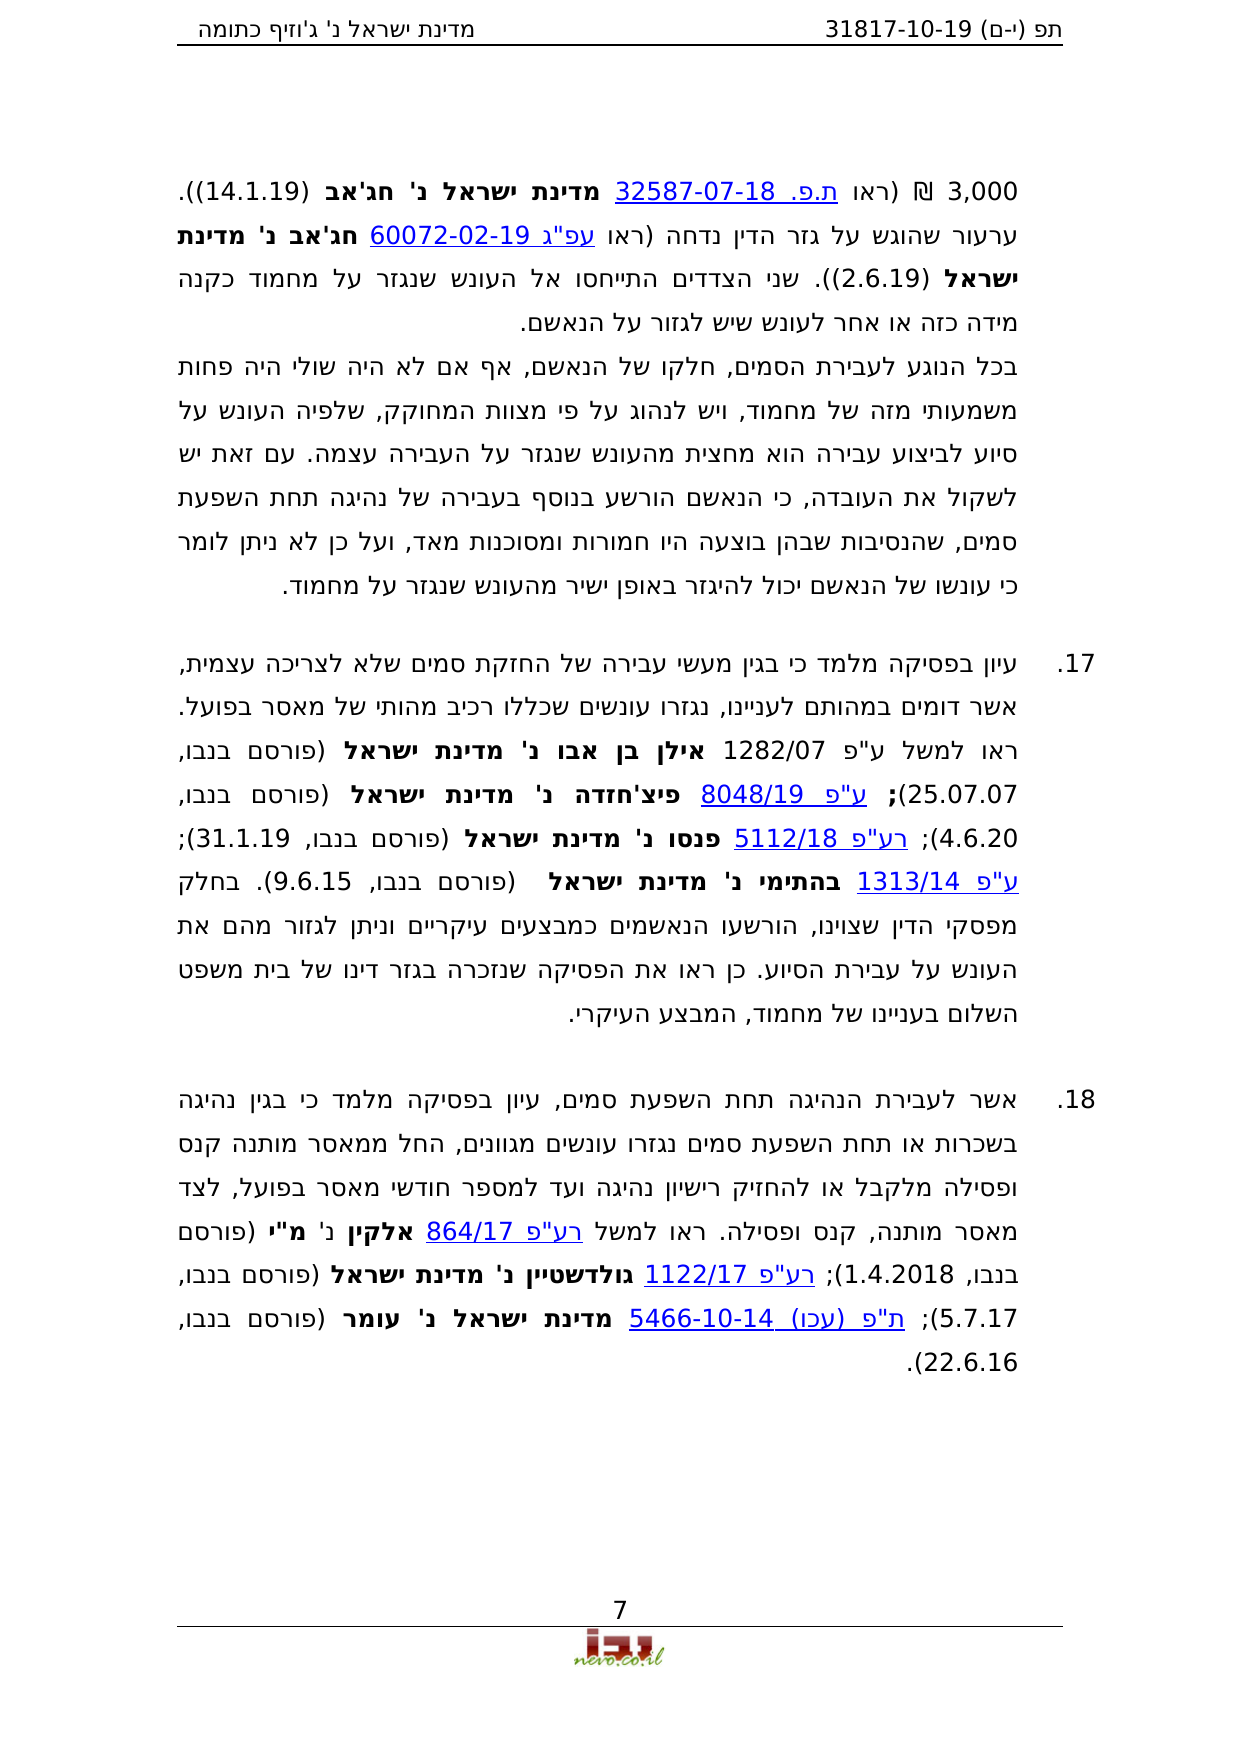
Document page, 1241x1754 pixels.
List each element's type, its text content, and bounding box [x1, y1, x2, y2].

picture [574, 1628, 666, 1667]
list אשר לעבירת הנהיגה תחת השפעת סמים, עיון בפסיקה מלמד כי בגין נהיגה בשכרות או תחת השפעת סמים נגזרו עונשים מגוונים, החל ממאסר מותנה קנס ופסילה מלקבל או להחזיק רישיון נהיגה ועד למספר חודשי מאסר בפועל, לצד מאסר מותנה, קנס ופסילה. ראו למשל רע"פ 864/17 אלקין נ' מ"י (פורסם בנבו, 1.4.2018); רע"פ 1122/17 גולדשטיין נ' מדינת ישראל (פורסם בנבו, 5.7.17); ת"פ (עכו) 5466-10-14 מדינת ישראל נ' עומר (פורסם בנבו, 22.6.16). [177, 1086, 1056, 1377]
list בכל הנוגע לעבירת הסמים, חלקו של הנאשם, אף אם לא היה שולי היה פחות משמעותי מזה של מחמוד, ויש לנהוג על פי מצוות המחוקק, שלפיה העונש על סיוע לביצוע עבירה הוא מחצית מהעונש שנגזר על העבירה עצמה. עם זאת יש לשקול את העובדה, כי הנאשם הורשע בנוסף בעבירה של נהיגה תחת השפעת סמים, שהנסיבות שבהן בוצעה היו חמורות ומסוכנות מאד, ועל כן לא ניתן לומר כי עונשו של הנאשם יכול להיגזר באופן ישיר מהעונש שנגזר על מחמוד. [177, 352, 1019, 600]
list עיון בפסיקה מלמד כי בגין מעשי עבירה של החזקת סמים שלא לצריכה עצמית, אשר דומים במהותם לעניינו, נגזרו עונשים שכללו רכיב מהותי של מאסר בפועל. ראו למשל ע"פ 1282/07 אילן בן אבו נ' מדינת ישראל (פורסם בנבו, 25.07.07); ע"פ 8048/19 פיצ'חזדה נ' מדינת ישראל (פורסם בנבו, 4.6.20); רע"פ 5112/18 פנסו נ' מדינת ישראל (פורסם בנבו, 31.1.19); ע"פ 1313/14 בהתימי נ' מדינת ישראל (פורסם בנבו, 9.6.15). בחלק מפסקי הדין שצוינו, הורשעו הנאשמים כמבצעים עיקריים וניתן לגזור מהם את העונש על עבירת הסיוע. כן ראו את הפסיקה שנזכרה בגזר דינו של בית משפט השלום בעניינו של מחמוד, המבצע העיקרי. [177, 649, 1056, 1028]
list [177, 177, 1056, 338]
